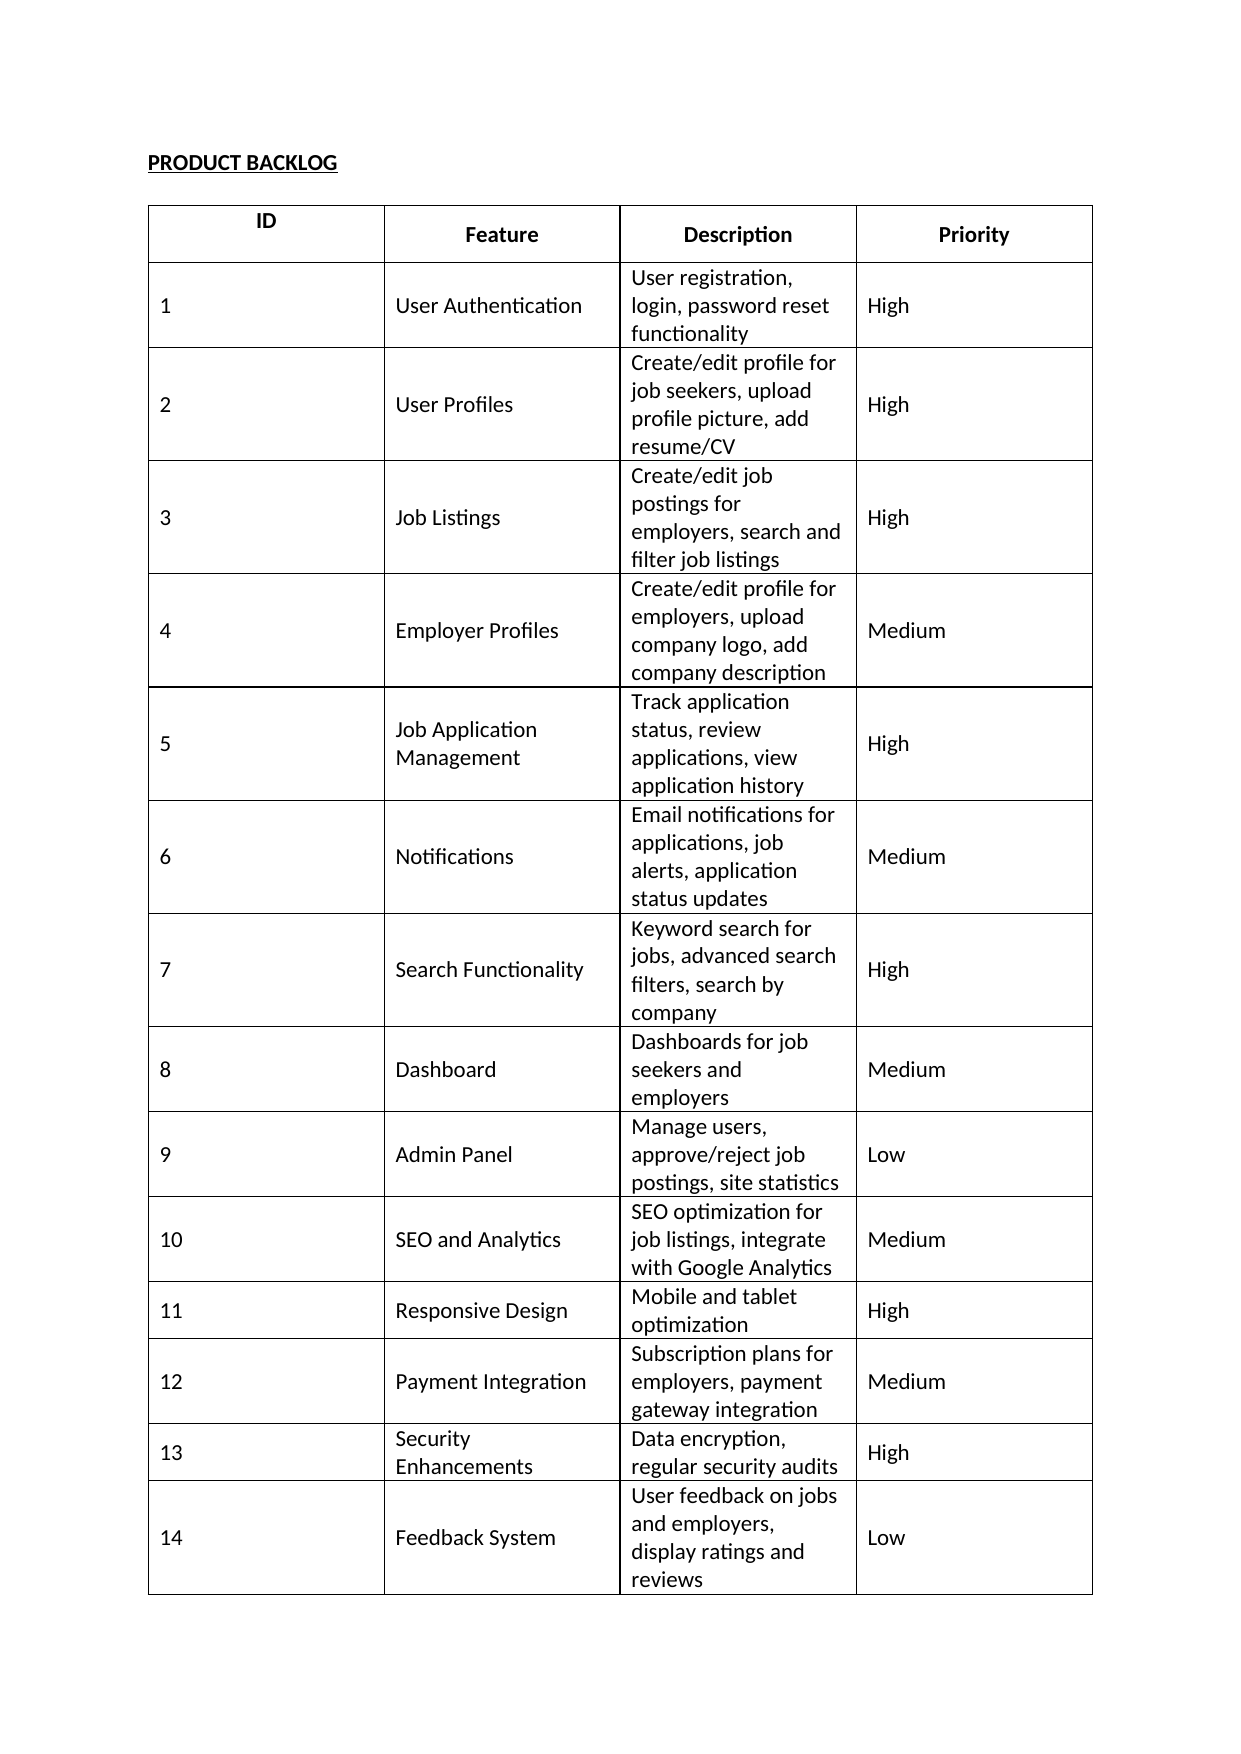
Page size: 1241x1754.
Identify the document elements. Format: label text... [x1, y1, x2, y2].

table_cell Mobile and tablet optimization [621, 1282, 856, 1338]
table_cell Keyword search for jobs, advanced search filters, search by company [621, 914, 856, 1026]
table_cell Data encryption, regular security audits [621, 1424, 856, 1480]
table_cell 14 [149, 1481, 384, 1593]
table_cell Medium [857, 1027, 1092, 1111]
table_header ID [149, 206, 384, 262]
table_cell 7 [149, 914, 384, 1026]
table_cell Medium [857, 1197, 1092, 1281]
table_cell Track application status, review applications, view application history [621, 688, 856, 799]
table_cell Admin Panel [385, 1112, 619, 1196]
table_cell Search Functionality [385, 914, 619, 1026]
table_cell SEO optimization for job listings, integrate with Google Analytics [621, 1197, 856, 1281]
table_cell SEO and Analytics [385, 1197, 619, 1281]
table_header Priority [857, 206, 1092, 262]
table_cell 2 [149, 348, 384, 460]
table_cell Dashboard [385, 1027, 619, 1111]
table_cell 4 [149, 574, 384, 686]
table_cell Notifications [385, 801, 619, 913]
table_cell High [857, 1424, 1092, 1480]
table_cell Dashboards for job seekers and employers [621, 1027, 856, 1111]
table_cell Medium [857, 574, 1092, 686]
table_cell Create/edit profile for employers, upload company logo, add company description [621, 574, 856, 686]
table_cell Email notifications for applications, job alerts, application status updates [621, 801, 856, 913]
table_cell Subscription plans for employers, payment gateway integration [621, 1339, 856, 1423]
table_cell Medium [857, 1339, 1092, 1423]
table_cell High [857, 263, 1092, 347]
table_cell 1 [149, 263, 384, 347]
table_cell Job Application Management [385, 688, 619, 799]
table_cell Low [857, 1112, 1092, 1196]
table_cell Create/edit job postings for employers, search and filter job listings [621, 461, 856, 573]
table_cell Payment Integration [385, 1339, 619, 1423]
table_cell Responsive Design [385, 1282, 619, 1338]
table_cell User registration, login, password reset functionality [621, 263, 856, 347]
table_cell Security Enhancements [385, 1424, 619, 1480]
table_cell Job Listings [385, 461, 619, 573]
table_cell Employer Profiles [385, 574, 619, 686]
table_cell Medium [857, 801, 1092, 913]
table_header Feature [385, 206, 619, 262]
table_cell 6 [149, 801, 384, 913]
table_header Description [621, 206, 856, 262]
table_cell 10 [149, 1197, 384, 1281]
table_cell High [857, 914, 1092, 1026]
table_cell Create/edit profile for job seekers, upload profile picture, add resume/CV [621, 348, 856, 460]
table_cell 8 [149, 1027, 384, 1111]
table_cell 11 [149, 1282, 384, 1338]
table_cell High [857, 688, 1092, 799]
table_cell Low [857, 1481, 1092, 1593]
table_cell 5 [149, 688, 384, 799]
table_cell Feedback System [385, 1481, 619, 1593]
table_cell User Authentication [385, 263, 619, 347]
table_cell 9 [149, 1112, 384, 1196]
table_cell User Profiles [385, 348, 619, 460]
table_cell User feedback on jobs and employers, display ratings and reviews [621, 1481, 856, 1593]
table_cell 3 [149, 461, 384, 573]
text PRODUCT BACKLOG [148, 148, 1093, 176]
table_cell 12 [149, 1339, 384, 1423]
table_cell Manage users, approve/reject job postings, site statistics [621, 1112, 856, 1196]
table_cell High [857, 348, 1092, 460]
table_cell High [857, 1282, 1092, 1338]
table_cell High [857, 461, 1092, 573]
table_cell 13 [149, 1424, 384, 1480]
